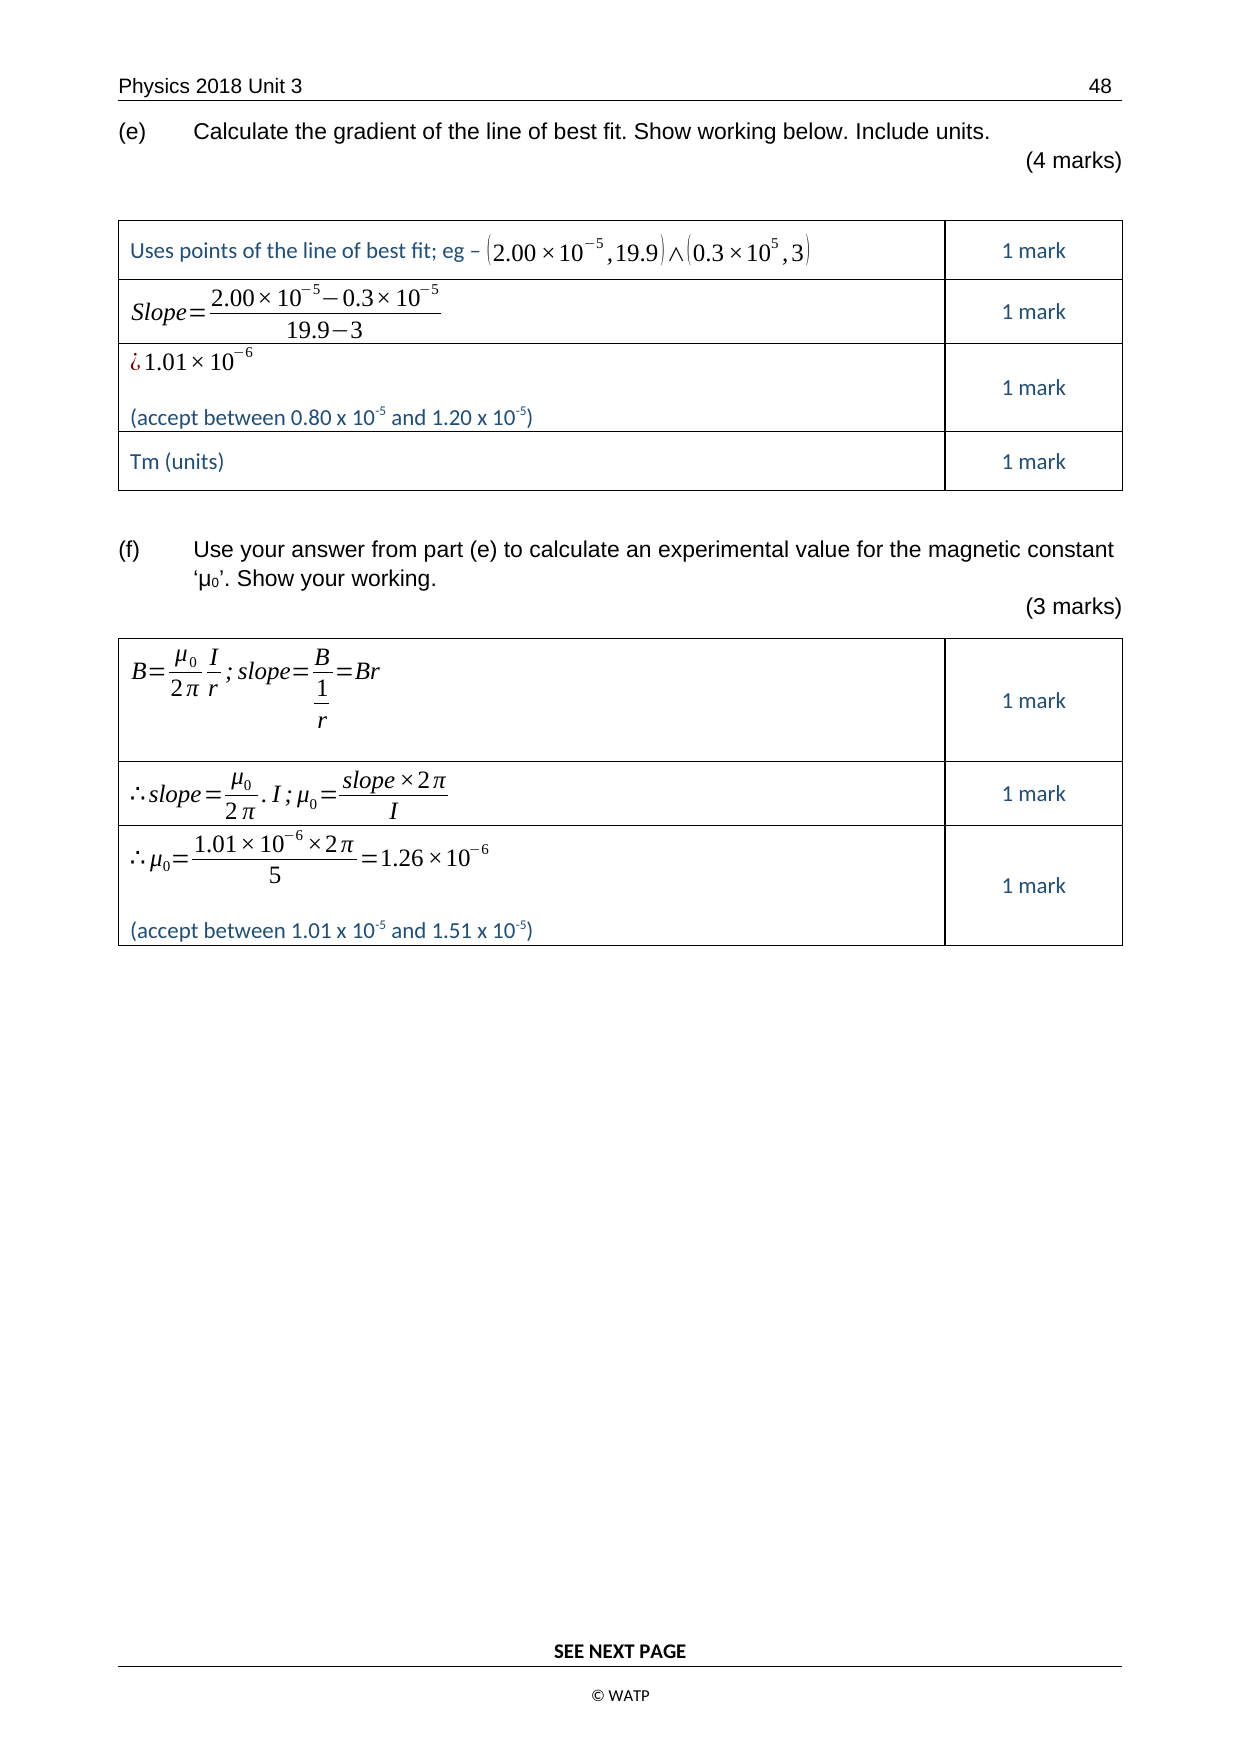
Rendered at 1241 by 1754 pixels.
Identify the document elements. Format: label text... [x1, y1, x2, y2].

table_header 1 mark [946, 639, 1122, 761]
table_cell 1 mark [946, 344, 1122, 431]
table_header Uses points of the line of best fit; eg – [119, 221, 944, 279]
table_cell 1 mark [946, 432, 1122, 490]
list Use your answer from part (e) to calculate an experimental value for the magnetic constant ‘μ0’. Show your working. [118, 536, 1122, 591]
table_header [119, 639, 944, 761]
table_cell [119, 280, 944, 343]
table_cell 1 mark [946, 826, 1122, 944]
table_cell (accept between 1.01 x 10-5 and 1.51 x 10-5) [119, 826, 944, 944]
list Calculate the gradient of the line of best fit. Show working below. Include units. [118, 118, 1122, 144]
table_cell [119, 762, 944, 825]
list (3 marks) [193, 593, 1122, 619]
table_cell 1 mark [946, 280, 1122, 343]
table_cell Tm (units) [119, 432, 944, 490]
list (4 marks) [193, 147, 1122, 173]
table_header 1 mark [946, 221, 1122, 279]
table_cell (accept between 0.80 x 10-5 and 1.20 x 10-5) [119, 344, 944, 431]
table_cell 1 mark [946, 762, 1122, 825]
